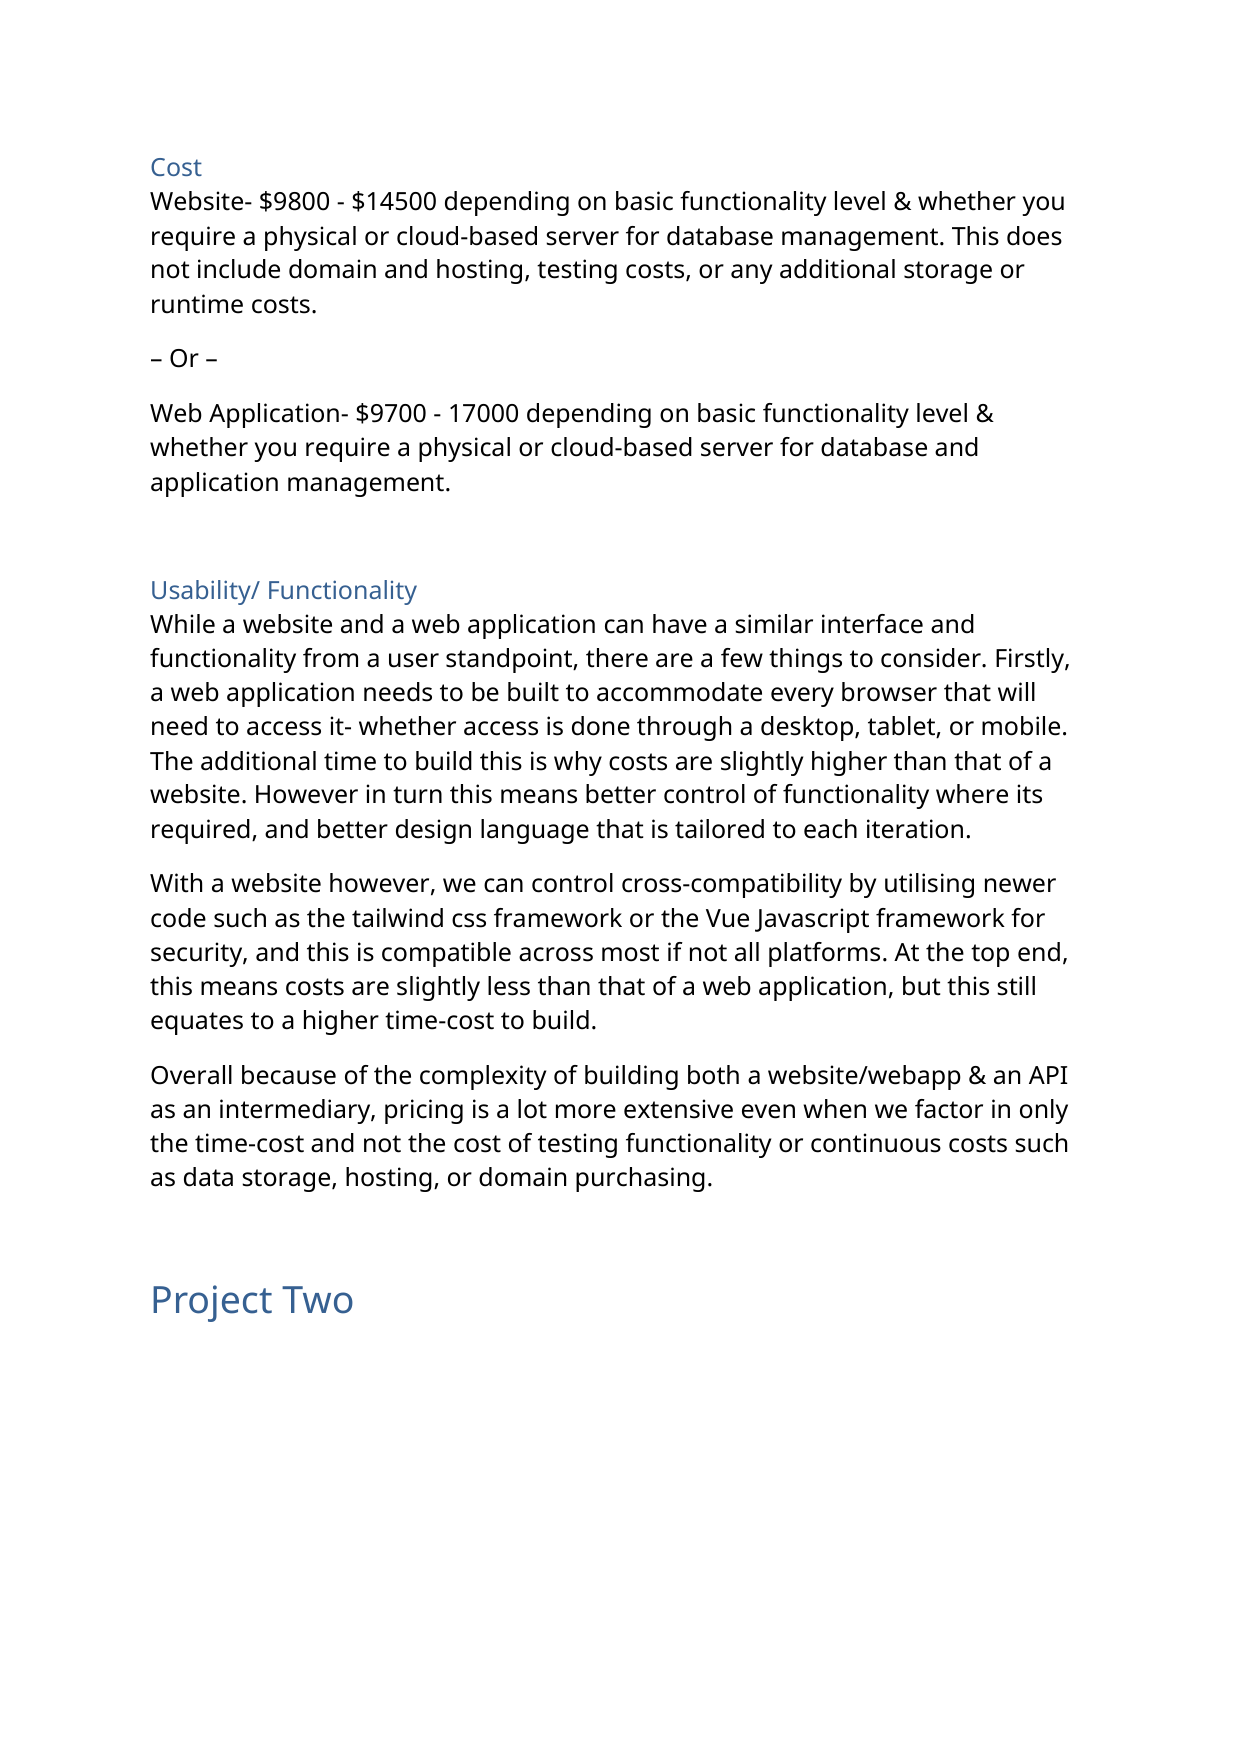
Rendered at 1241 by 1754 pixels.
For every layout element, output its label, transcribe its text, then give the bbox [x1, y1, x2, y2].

text With a website however, we can control cross-compatibility by utilising newer code such as the tailwind css framework or the Vue Javascript framework for security, and this is compatible across most if not all platforms. At the top end, this means costs are slightly less than that of a web application, but this still equates to a higher time-cost to build. [150, 866, 1090, 1036]
text – Or – [150, 341, 1090, 375]
text Overall because of the complexity of building both a website/webapp & an API as an intermediary, pricing is a lot more extensive even when we factor in only the time-cost and not the cost of testing functionality or continuous costs such as data storage, hosting, or domain purchasing. [150, 1057, 1090, 1193]
text Website- $9800 - $14500 depending on basic functionality level & whether you require a physical or cloud-based server for database management. This does not include domain and hosting, testing costs, or any additional storage or runtime costs. [150, 184, 1090, 320]
text Project Two [150, 1273, 1090, 1324]
text Cost [150, 150, 1090, 184]
text Usability/ Functionality [150, 573, 1090, 607]
text Web Application- $9700 - 17000 depending on basic functionality level & whether you require a physical or cloud-based server for database and application management. [150, 396, 1090, 498]
text While a website and a web application can have a similar interface and functionality from a user standpoint, there are a few things to consider. Firstly, a web application needs to be built to accommodate every browser that will need to access it- whether access is done through a desktop, tablet, or mobile. The additional time to build this is why costs are slightly higher than that of a website. However in turn this means better control of functionality where its required, and better design language that is tailored to each iteration. [150, 607, 1090, 845]
